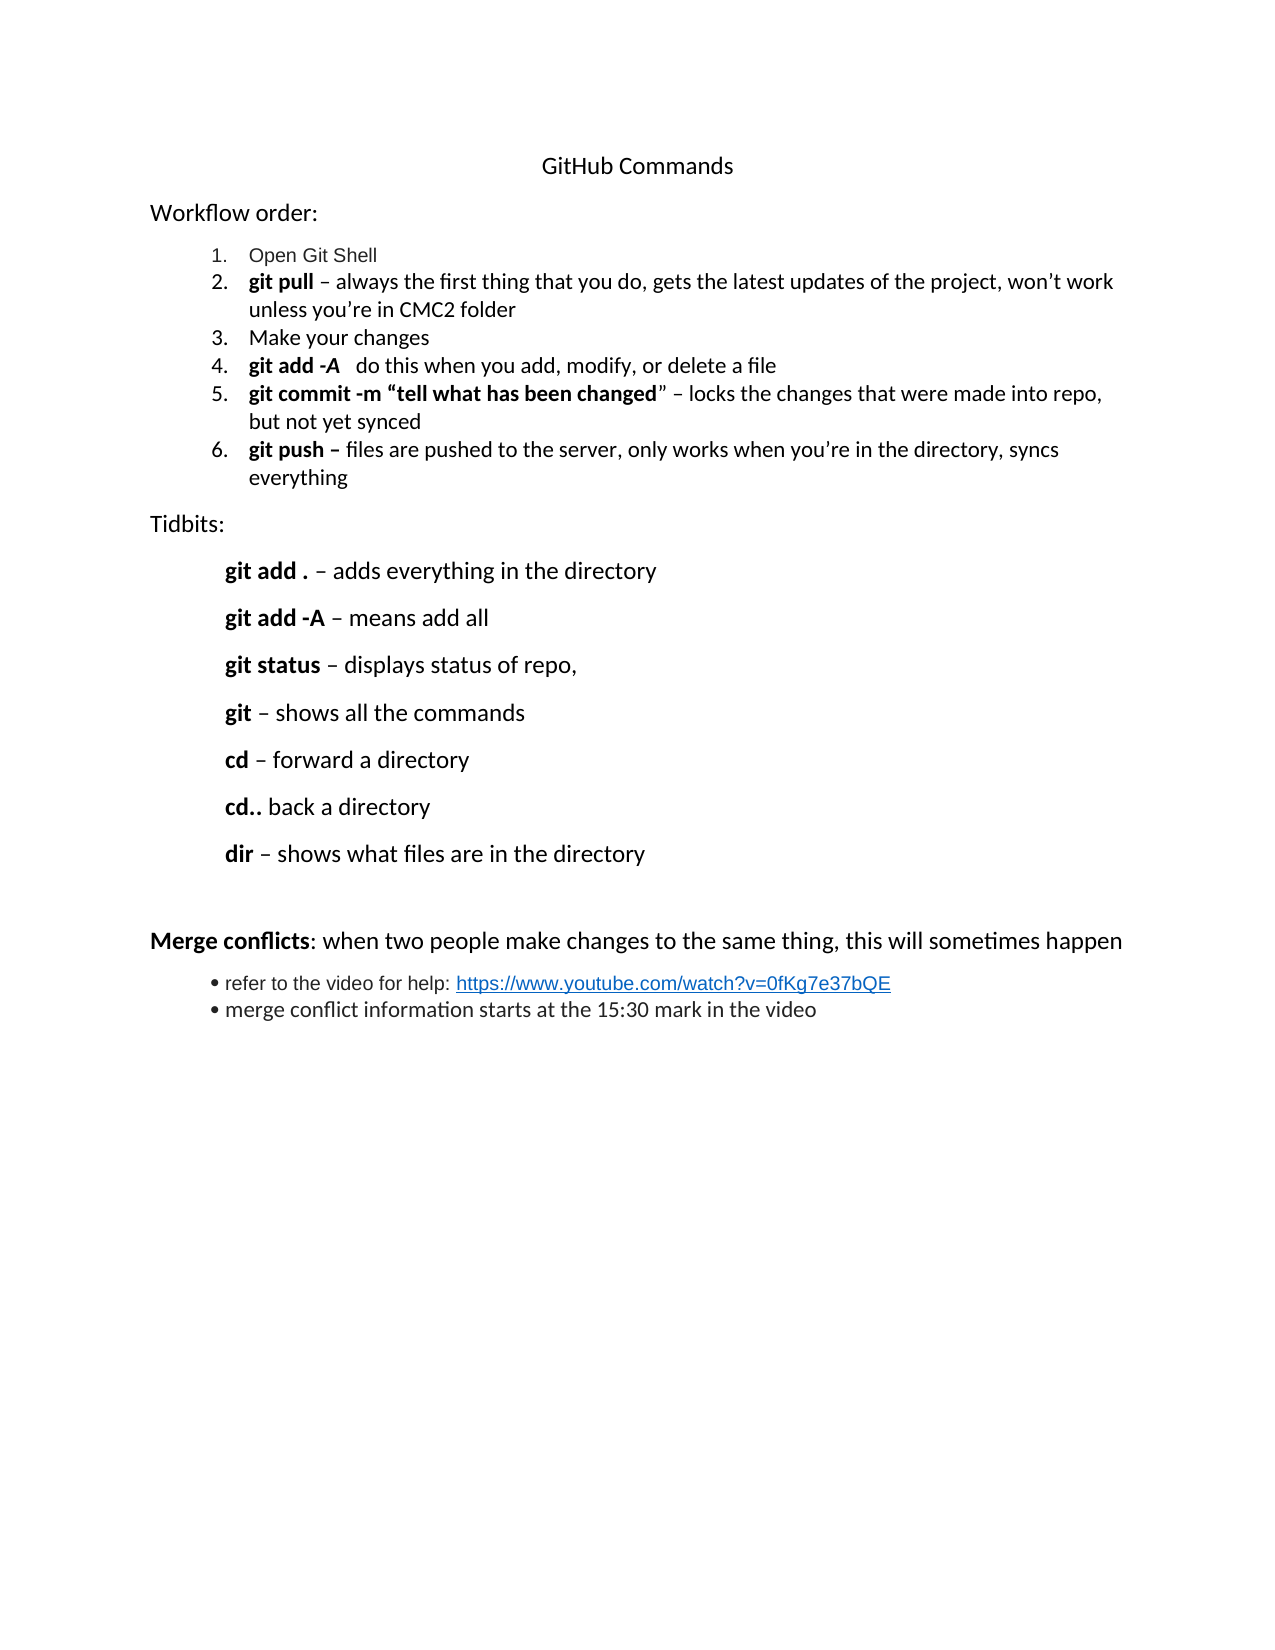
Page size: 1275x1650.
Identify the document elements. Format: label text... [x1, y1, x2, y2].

text git – shows all the commands [225, 697, 1125, 727]
list Open Git Shell [211, 244, 1125, 267]
list refer to the video for help: https://www.youtube.com/watch?v=0fKg7e37bQE [211, 972, 1125, 995]
list git pull – always the first thing that you do, gets the latest updates of the project, won’t work unless you’re in CMC2 folder [211, 267, 1125, 323]
text cd.. back a directory [225, 791, 1125, 822]
text cd – forward a directory [225, 744, 1125, 774]
list merge conflict information starts at the 15:30 mark in the video [211, 995, 1125, 1023]
list Make your changes [211, 323, 1125, 351]
text Tidbits: [150, 508, 1125, 538]
text git status – displays status of repo, [225, 649, 1125, 680]
list git add -A do this when you add, modify, or delete a file [211, 351, 1125, 379]
text GitHub Commands [150, 150, 1125, 181]
text git add -A – means add all [225, 602, 1125, 633]
text dir – shows what files are in the directory [225, 838, 1125, 869]
text Workflow order: [150, 197, 1125, 228]
list git commit -m “tell what has been changed” – locks the changes that were made into repo, but not yet synced [211, 379, 1125, 435]
list git push – files are pushed to the server, only works when you’re in the directory, syncs everything [211, 435, 1125, 491]
text Merge conflicts: when two people make changes to the same thing, this will sometimes happen [150, 925, 1125, 955]
text git add . – adds everything in the directory [225, 555, 1125, 586]
